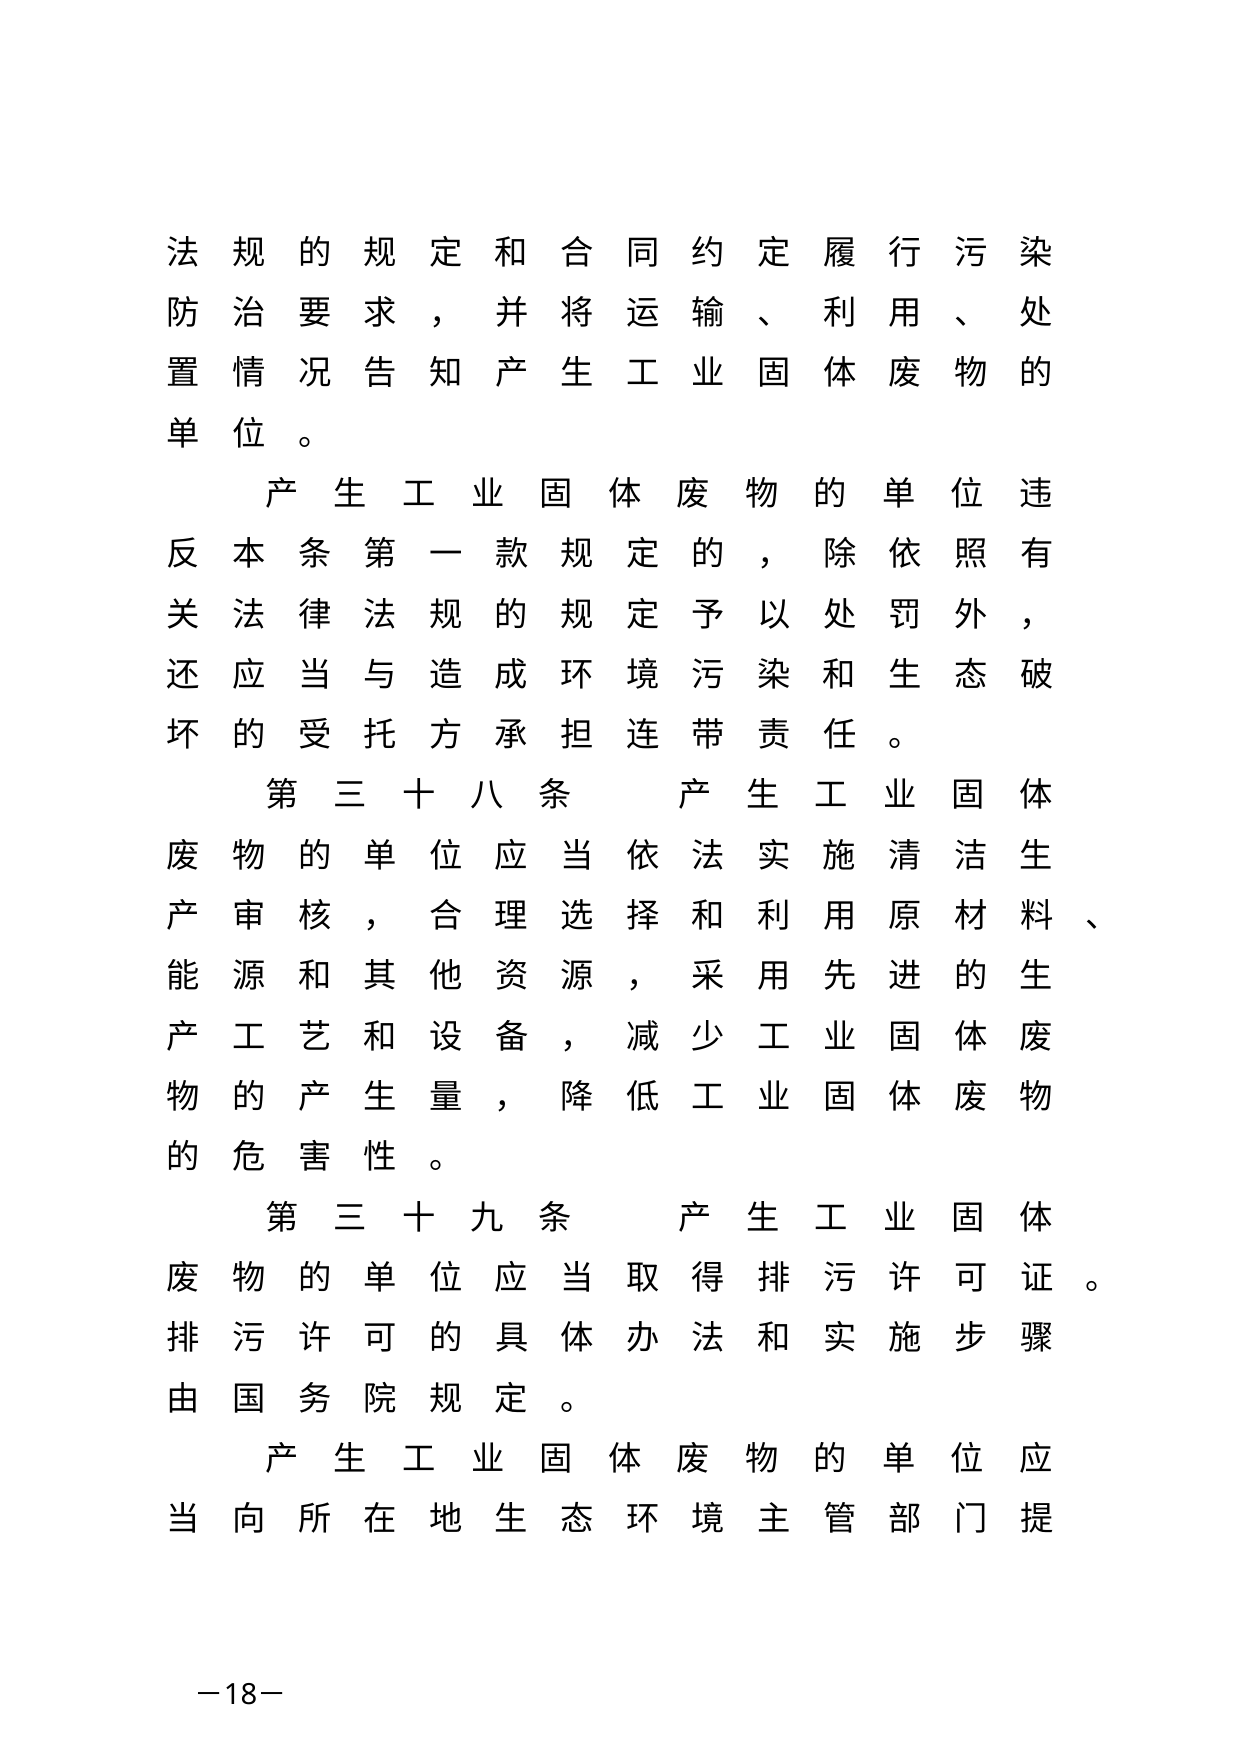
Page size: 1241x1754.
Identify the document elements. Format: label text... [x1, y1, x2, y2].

text 产生工业固体废物的单位违反本条第一款规定的，除依照有关法律法规的规定予以处罚外，还应当与造成环境污染和生态破坏的受托方承担连带责任。 [167, 461, 1085, 762]
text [167, 1426, 1085, 1546]
text 第三十八条 产生工业固体废物的单位应当依法实施清洁生产审核，合理选择和利用原材料、能源和其他资源，采用先进的生产工艺和设备，减少工业固体废物的产生量，降低工业固体废物的危害性。 [167, 762, 1085, 1184]
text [167, 219, 1085, 461]
text 第三十九条 产生工业固体废物的单位应当取得排污许可证。排污许可的具体办法和实施步骤由国务院规定。 [167, 1184, 1085, 1426]
